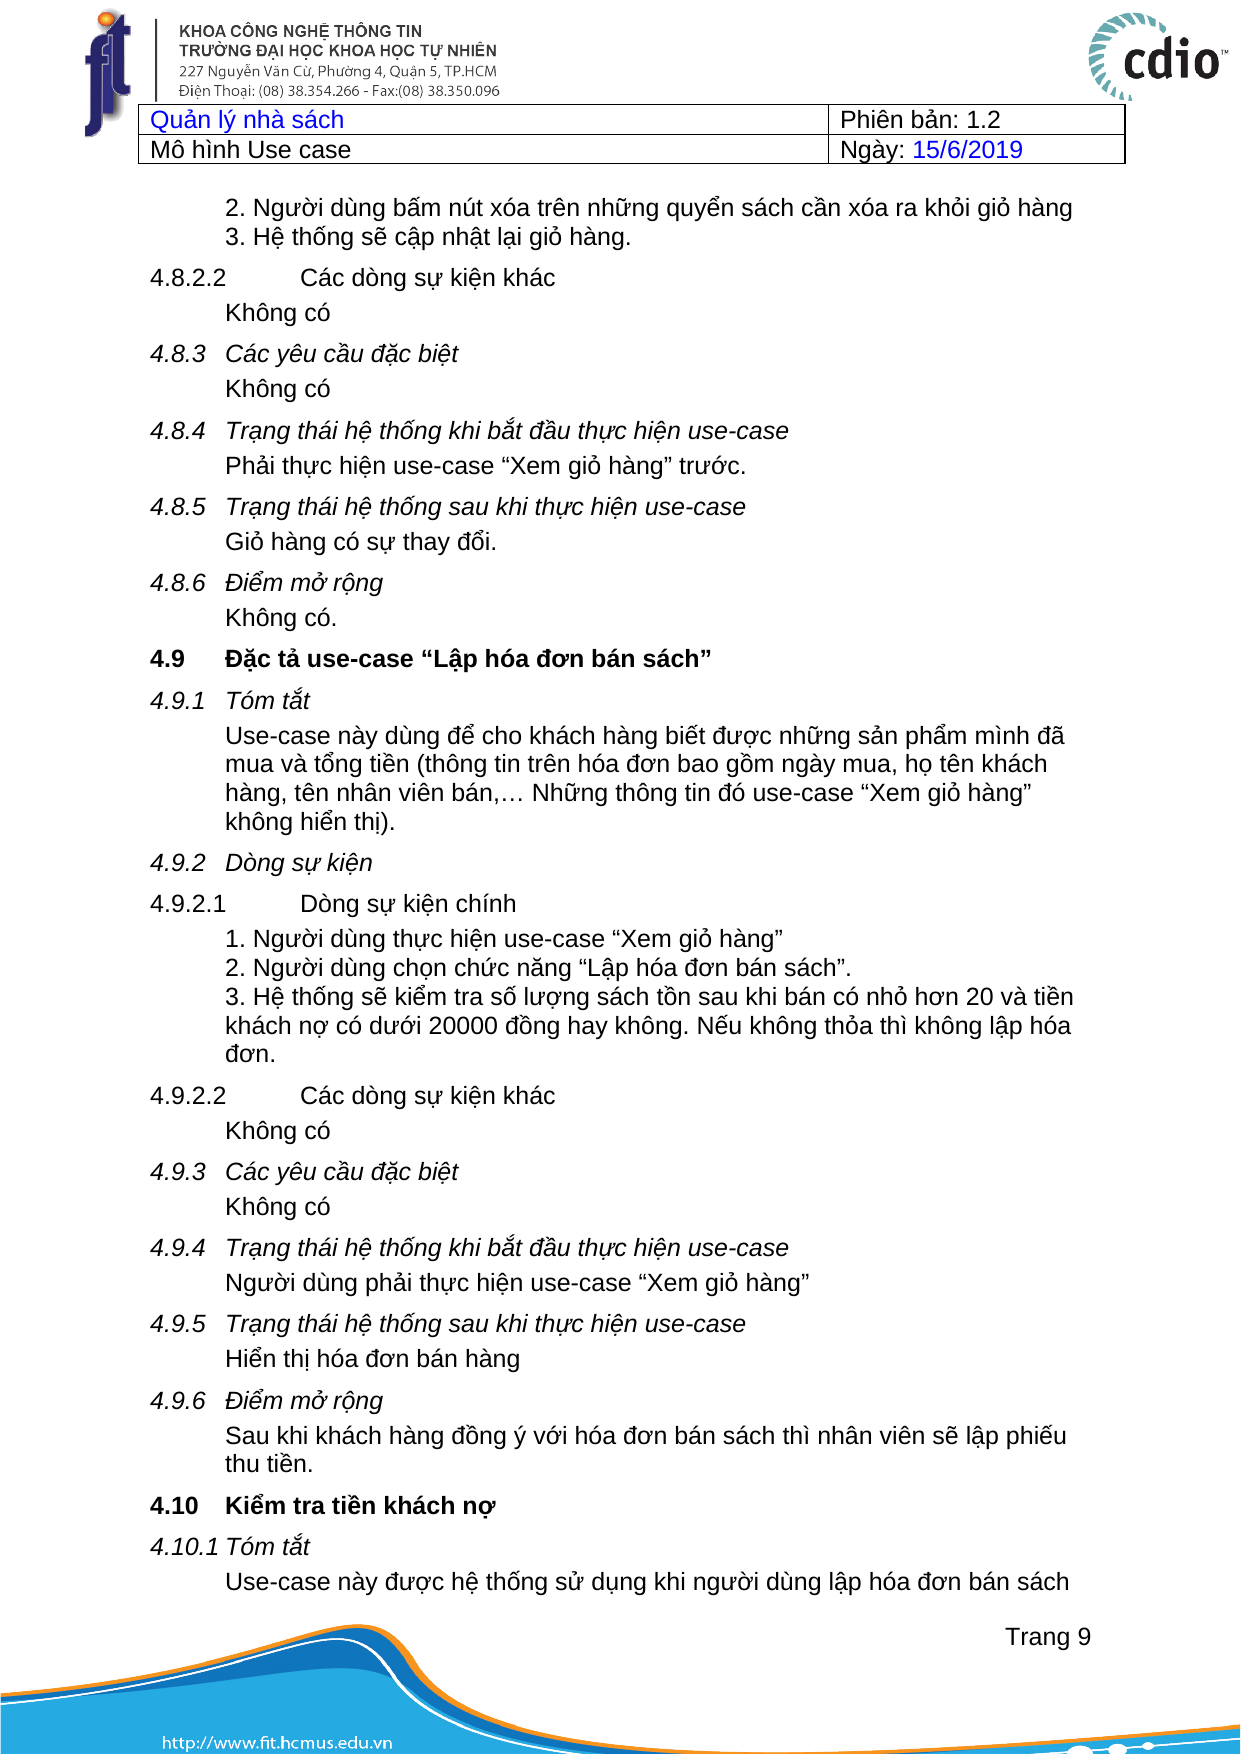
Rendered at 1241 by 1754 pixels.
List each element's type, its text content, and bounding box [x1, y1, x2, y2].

subtitle Dòng sự kiện [150, 848, 1090, 877]
subtitle Đặc tả use-case “Lập hóa đơn bán sách” [150, 644, 1090, 673]
text 3. Hệ thống sẽ kiểm tra số lượng sách tồn sau khi bán có nhỏ hơn 20 và tiền khách nợ có dưới 20000 đồng hay không. Nếu không thỏa thì không lập hóa đơn. [225, 982, 1090, 1068]
subtitle Các yêu cầu đặc biệt [150, 339, 1090, 368]
subtitle Điểm mở rộng [150, 1386, 1090, 1414]
subtitle Các dòng sự kiện khác [150, 263, 1090, 292]
text Giỏ hàng có sự thay đổi. [225, 527, 1090, 556]
text 1. Người dùng thực hiện use-case “Xem giỏ hàng” [225, 924, 1090, 953]
text Không có [225, 298, 1090, 327]
subtitle Tóm tắt [150, 1532, 1090, 1561]
text Sau khi khách hàng đồng ý với hóa đơn bán sách thì nhân viên sẽ lập phiếu thu tiền. [225, 1421, 1090, 1478]
subtitle Trạng thái hệ thống khi bắt đầu thực hiện use-case [150, 416, 1090, 444]
subtitle Trạng thái hệ thống sau khi thực hiện use-case [150, 1309, 1090, 1338]
subtitle Kiểm tra tiền khách nợ [150, 1491, 1090, 1519]
subtitle Tóm tắt [150, 686, 1090, 714]
text Không có. [225, 603, 1090, 632]
picture [139, 135, 828, 161]
picture [139, 105, 828, 134]
picture [829, 105, 1124, 134]
text Phải thực hiện use-case “Xem giỏ hàng” trước. [225, 451, 1090, 479]
subtitle Trạng thái hệ thống sau khi thực hiện use-case [150, 492, 1090, 521]
subtitle Điểm mở rộng [150, 568, 1090, 597]
text Hiển thị hóa đơn bán hàng [225, 1344, 1090, 1373]
text 2. Người dùng bấm nút xóa trên những quyển sách cần xóa ra khỏi giỏ hàng [225, 193, 1090, 222]
text 3. Hệ thống sẽ cập nhật lại giỏ hàng. [225, 222, 1090, 251]
text Không có [225, 374, 1090, 403]
picture [829, 135, 1124, 161]
subtitle Các dòng sự kiện khác [150, 1081, 1090, 1109]
subtitle Trạng thái hệ thống khi bắt đầu thực hiện use-case [150, 1233, 1090, 1262]
text 2. Người dùng chọn chức năng “Lập hóa đơn bán sách”. [225, 953, 1090, 982]
subtitle Các yêu cầu đặc biệt [150, 1157, 1090, 1186]
text Người dùng phải thực hiện use-case “Xem giỏ hàng” [225, 1268, 1090, 1297]
text Use-case này dùng để cho khách hàng biết được những sản phẩm mình đã mua và tổng tiền (thông tin trên hóa đơn bao gồm ngày mua, họ tên khách hàng, tên nhân viên bán,… Những thông tin đó use-case “Xem giỏ hàng” không hiển thị). [225, 721, 1090, 836]
subtitle Dòng sự kiện chính [150, 889, 1090, 918]
picture [61, 1, 1241, 161]
text Không có [225, 1192, 1090, 1221]
text Use-case này được hệ thống sử dụng khi người dùng lập hóa đơn bán sách hoặc lập phiếu thu tiền. [225, 1567, 1090, 1596]
text Không có [225, 1116, 1090, 1144]
picture [0, 1621, 1241, 1754]
